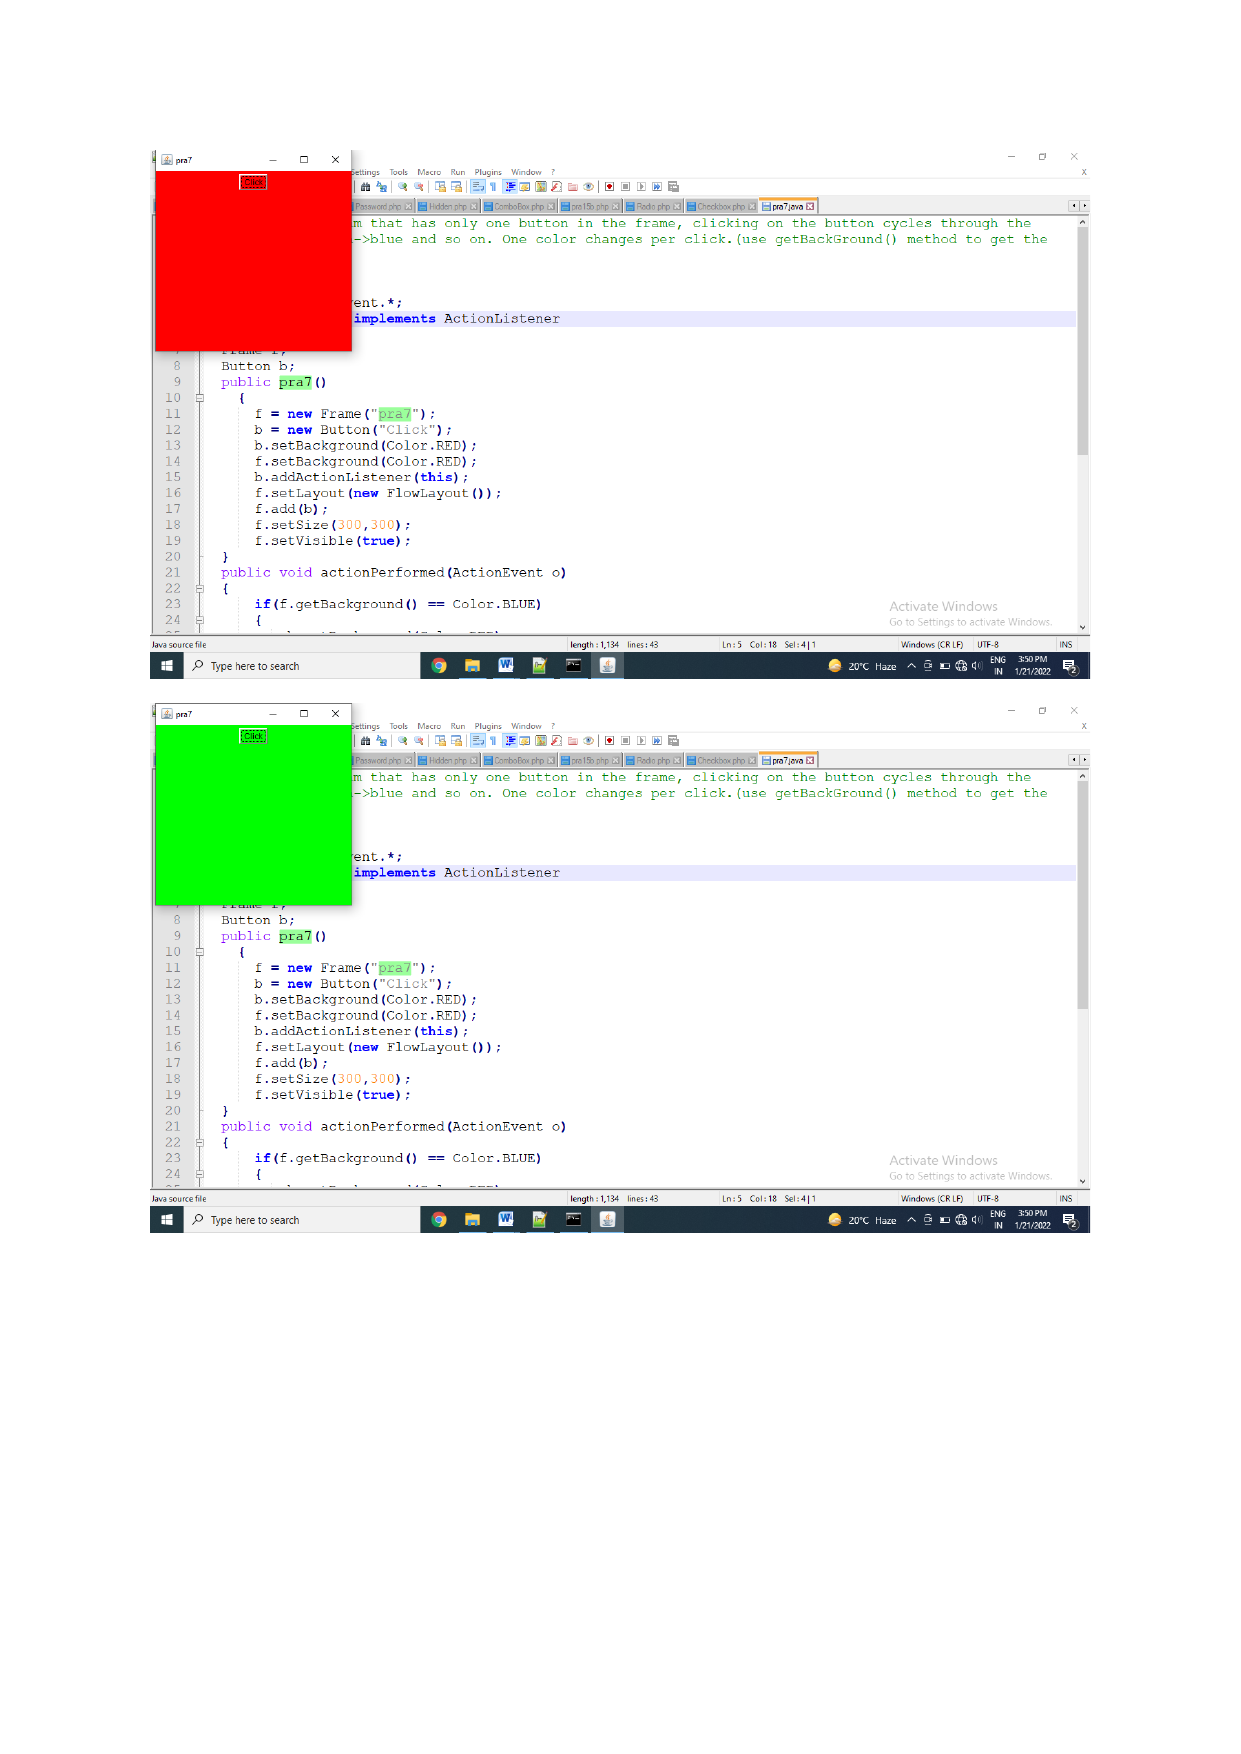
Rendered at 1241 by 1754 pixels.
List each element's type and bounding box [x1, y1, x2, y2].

picture [150, 703, 1091, 1233]
picture [150, 150, 1091, 679]
